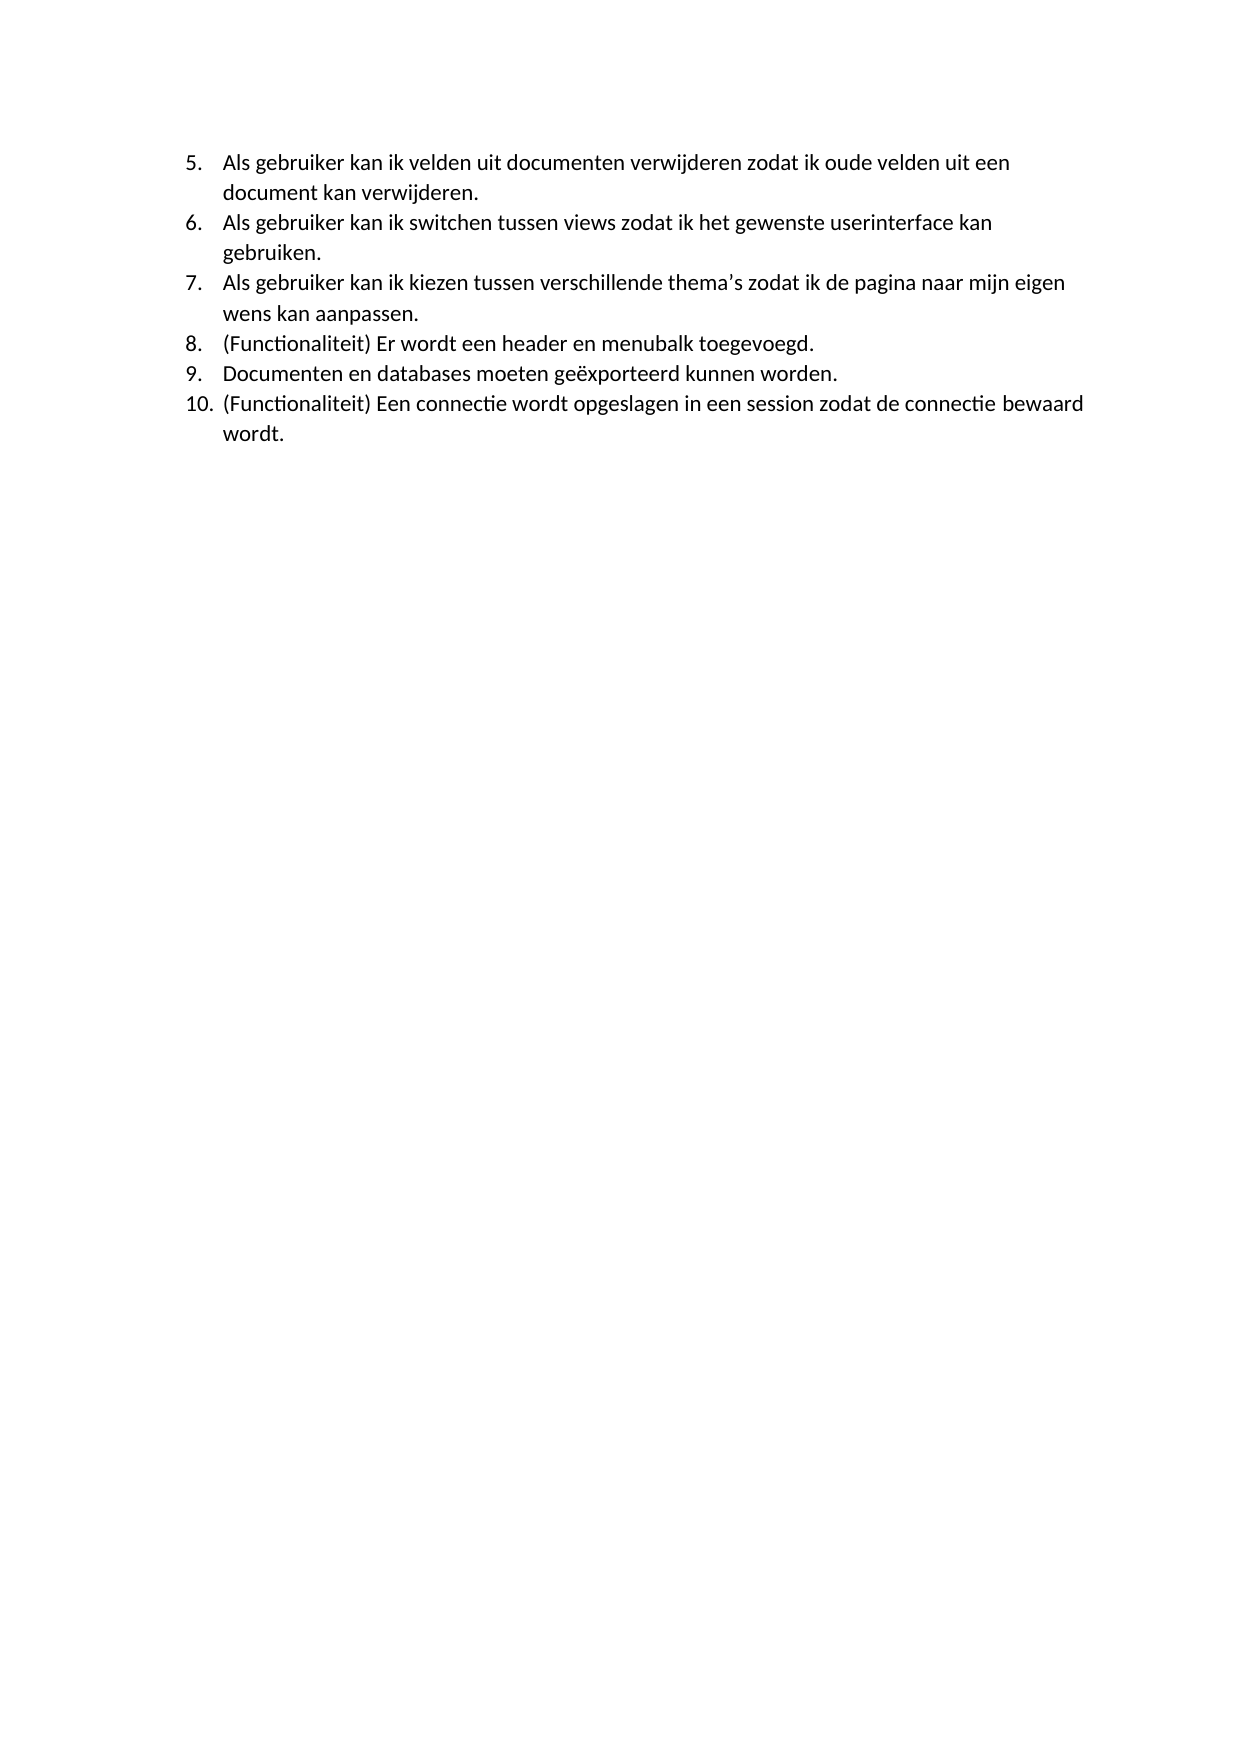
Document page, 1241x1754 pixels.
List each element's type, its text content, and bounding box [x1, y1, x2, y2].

list Als gebruiker kan ik switchen tussen views zodat ik het gewenste userinterface kan gebruiken. [185, 208, 1093, 266]
list Als gebruiker kan ik kiezen tussen verschillende thema’s zodat ik de pagina naar mijn eigen wens kan aanpassen. [185, 268, 1093, 327]
list (Functionaliteit) Er wordt een header en menubalk toegevoegd. [185, 329, 1093, 357]
list Als gebruiker kan ik velden uit documenten verwijderen zodat ik oude velden uit een document kan verwijderen. [185, 148, 1093, 206]
list Documenten en databases moeten geëxporteerd kunnen worden. [185, 359, 1093, 387]
list (Functionaliteit) Een connectie wordt opgeslagen in een session zodat de connectie bewaard wordt. [185, 389, 1093, 447]
